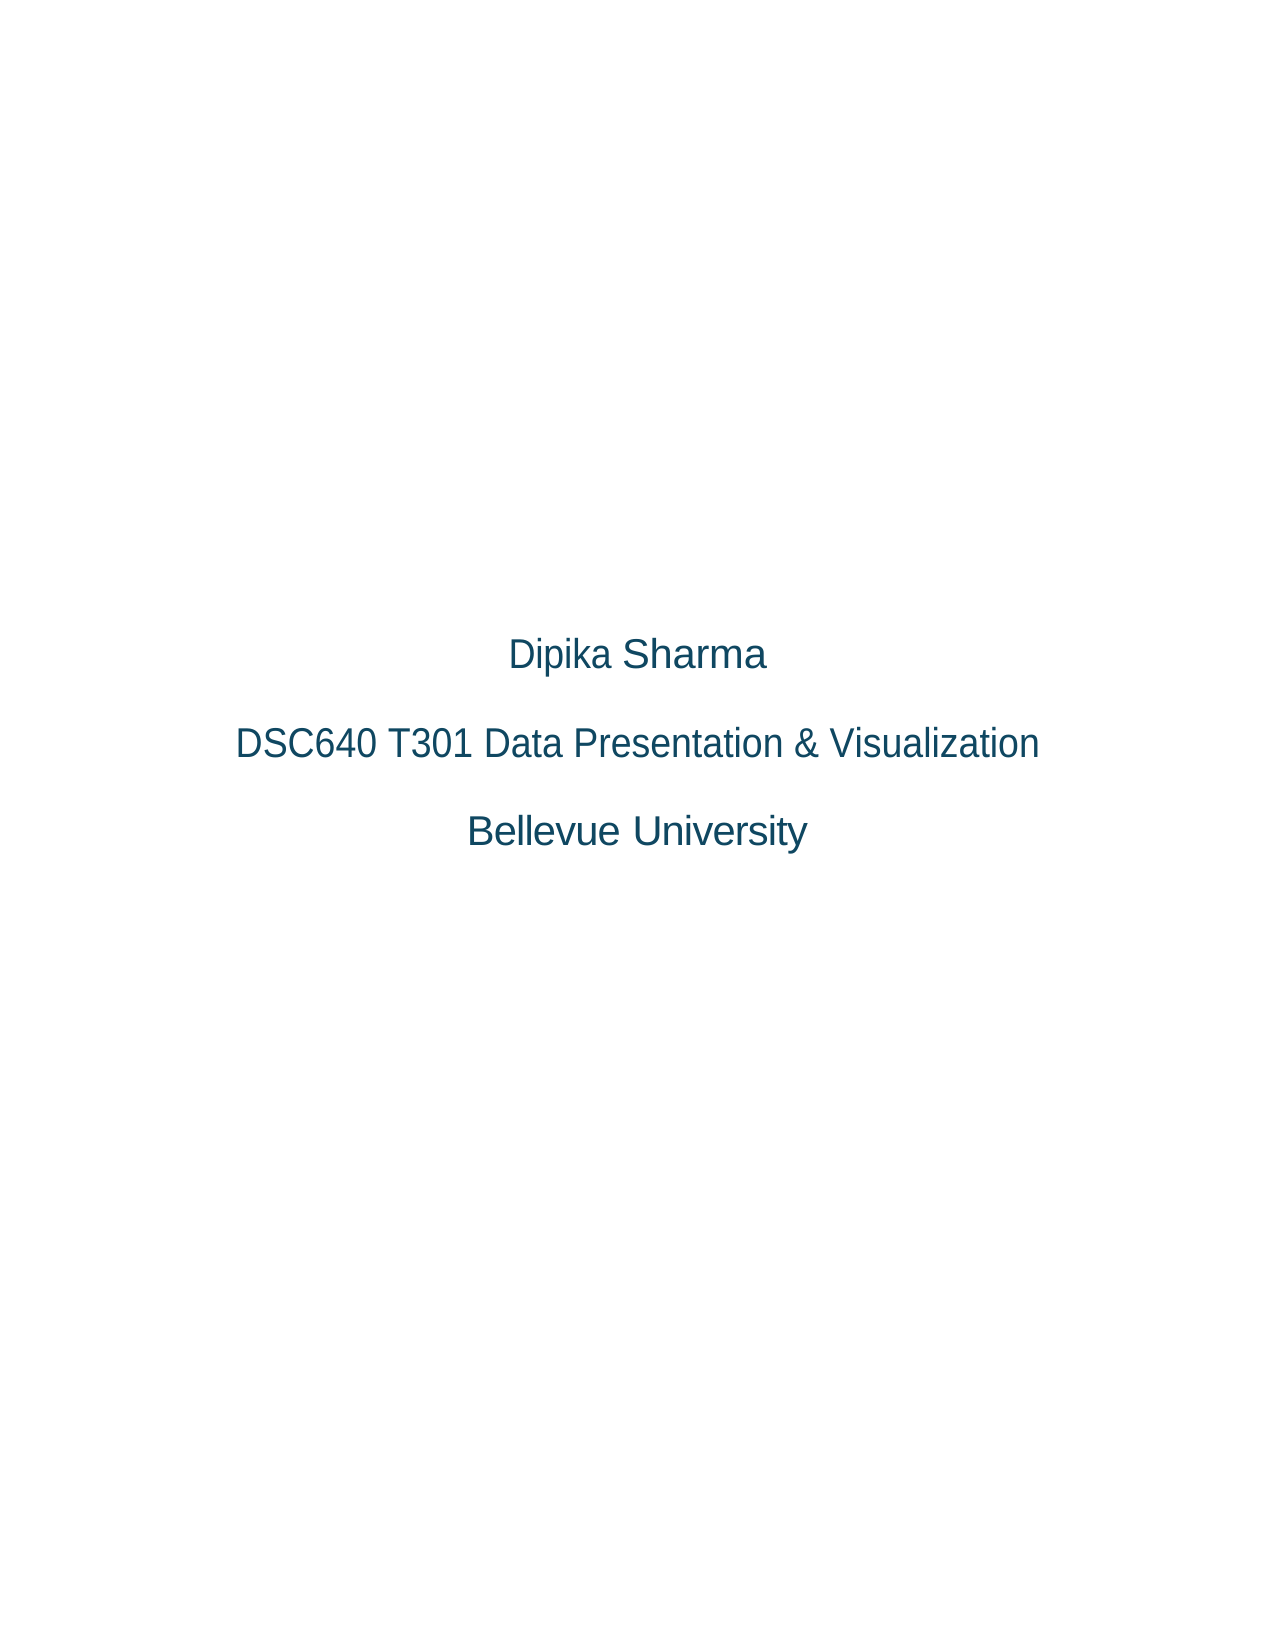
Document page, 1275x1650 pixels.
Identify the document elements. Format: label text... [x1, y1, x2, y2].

title Dipika Sharma [165, 629, 1110, 677]
title DSC640 T301 Data Presentation & Visualization Bellevue University [165, 718, 1110, 854]
